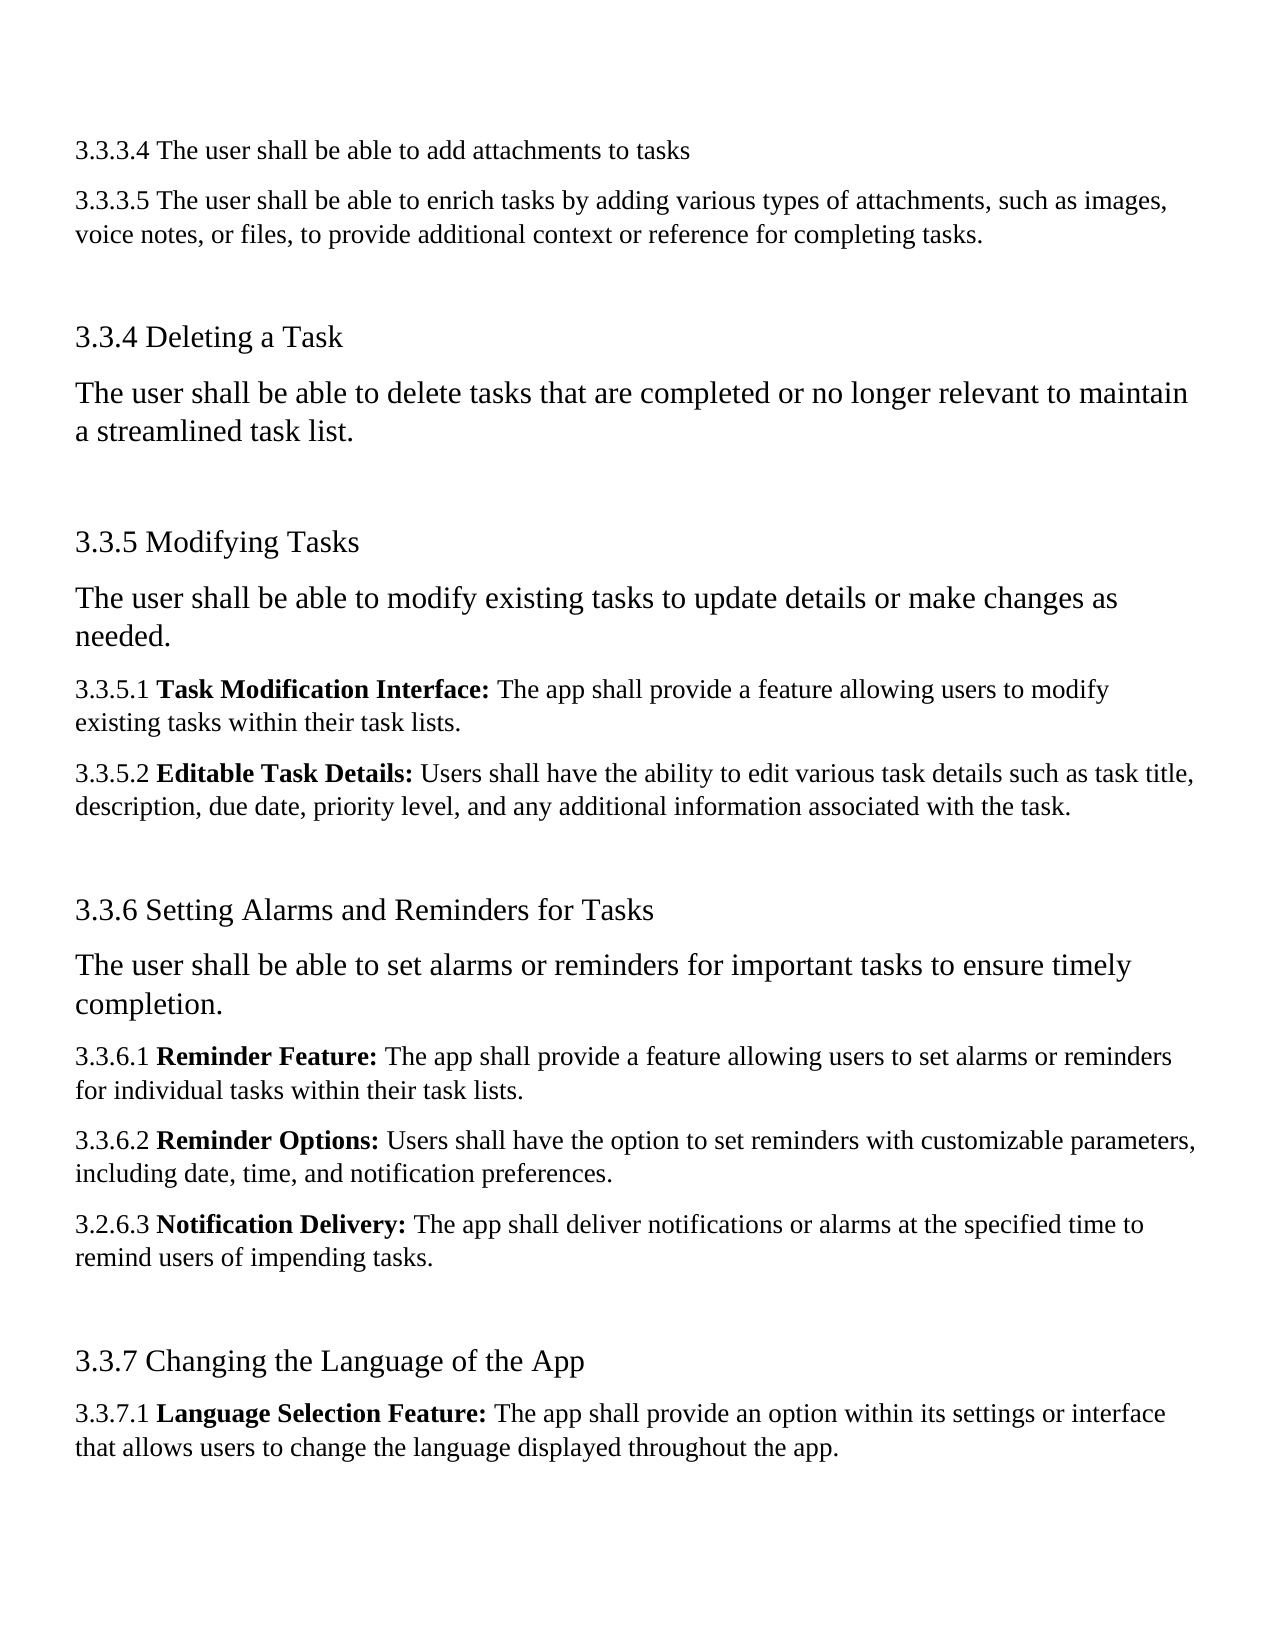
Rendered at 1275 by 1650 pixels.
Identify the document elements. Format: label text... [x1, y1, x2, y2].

text 3.3.3.4 The user shall be able to add attachments to tasks [75, 134, 1200, 165]
text 3.3.6 Setting Alarms and Reminders for Tasks [75, 891, 1200, 927]
text 3.3.5 Modifying Tasks [75, 523, 1200, 559]
text 3.2.6.3 Notification Delivery: The app shall deliver notifications or alarms at the specified time to remind users of impending tasks. [75, 1208, 1200, 1272]
text 3.3.3.5 The user shall be able to enrich tasks by adding various types of attachments, such as images, voice notes, or files, to provide additional context or reference for completing tasks. [75, 184, 1200, 249]
text The user shall be able to delete tasks that are completed or no longer relevant to maintain a streamlined task list. [75, 374, 1200, 448]
text 3.3.7.1 Language Selection Feature: The app shall provide an option within its settings or interface that allows users to change the language displayed throughout the app. [75, 1397, 1200, 1462]
text The user shall be able to modify existing tasks to update details or make changes as needed. [75, 579, 1200, 653]
text 3.3.7 Changing the Language of the App [75, 1342, 1200, 1378]
text The user shall be able to set alarms or reminders for important tasks to ensure timely completion. [75, 946, 1200, 1021]
text 3.3.4 Deleting a Task [75, 318, 1200, 354]
text 3.3.5.1 Task Modification Interface: The app shall provide a feature allowing users to modify existing tasks within their task lists. [75, 673, 1200, 738]
text 3.3.6.1 Reminder Feature: The app shall provide a feature allowing users to set alarms or reminders for individual tasks within their task lists. [75, 1040, 1200, 1105]
text 3.3.6.2 Reminder Options: Users shall have the option to set reminders with customizable parameters, including date, time, and notification preferences. [75, 1124, 1200, 1189]
text 3.3.5.2 Editable Task Details: Users shall have the ability to edit various task details such as task title, description, due date, priority level, and any additional information associated with the task. [75, 757, 1200, 821]
